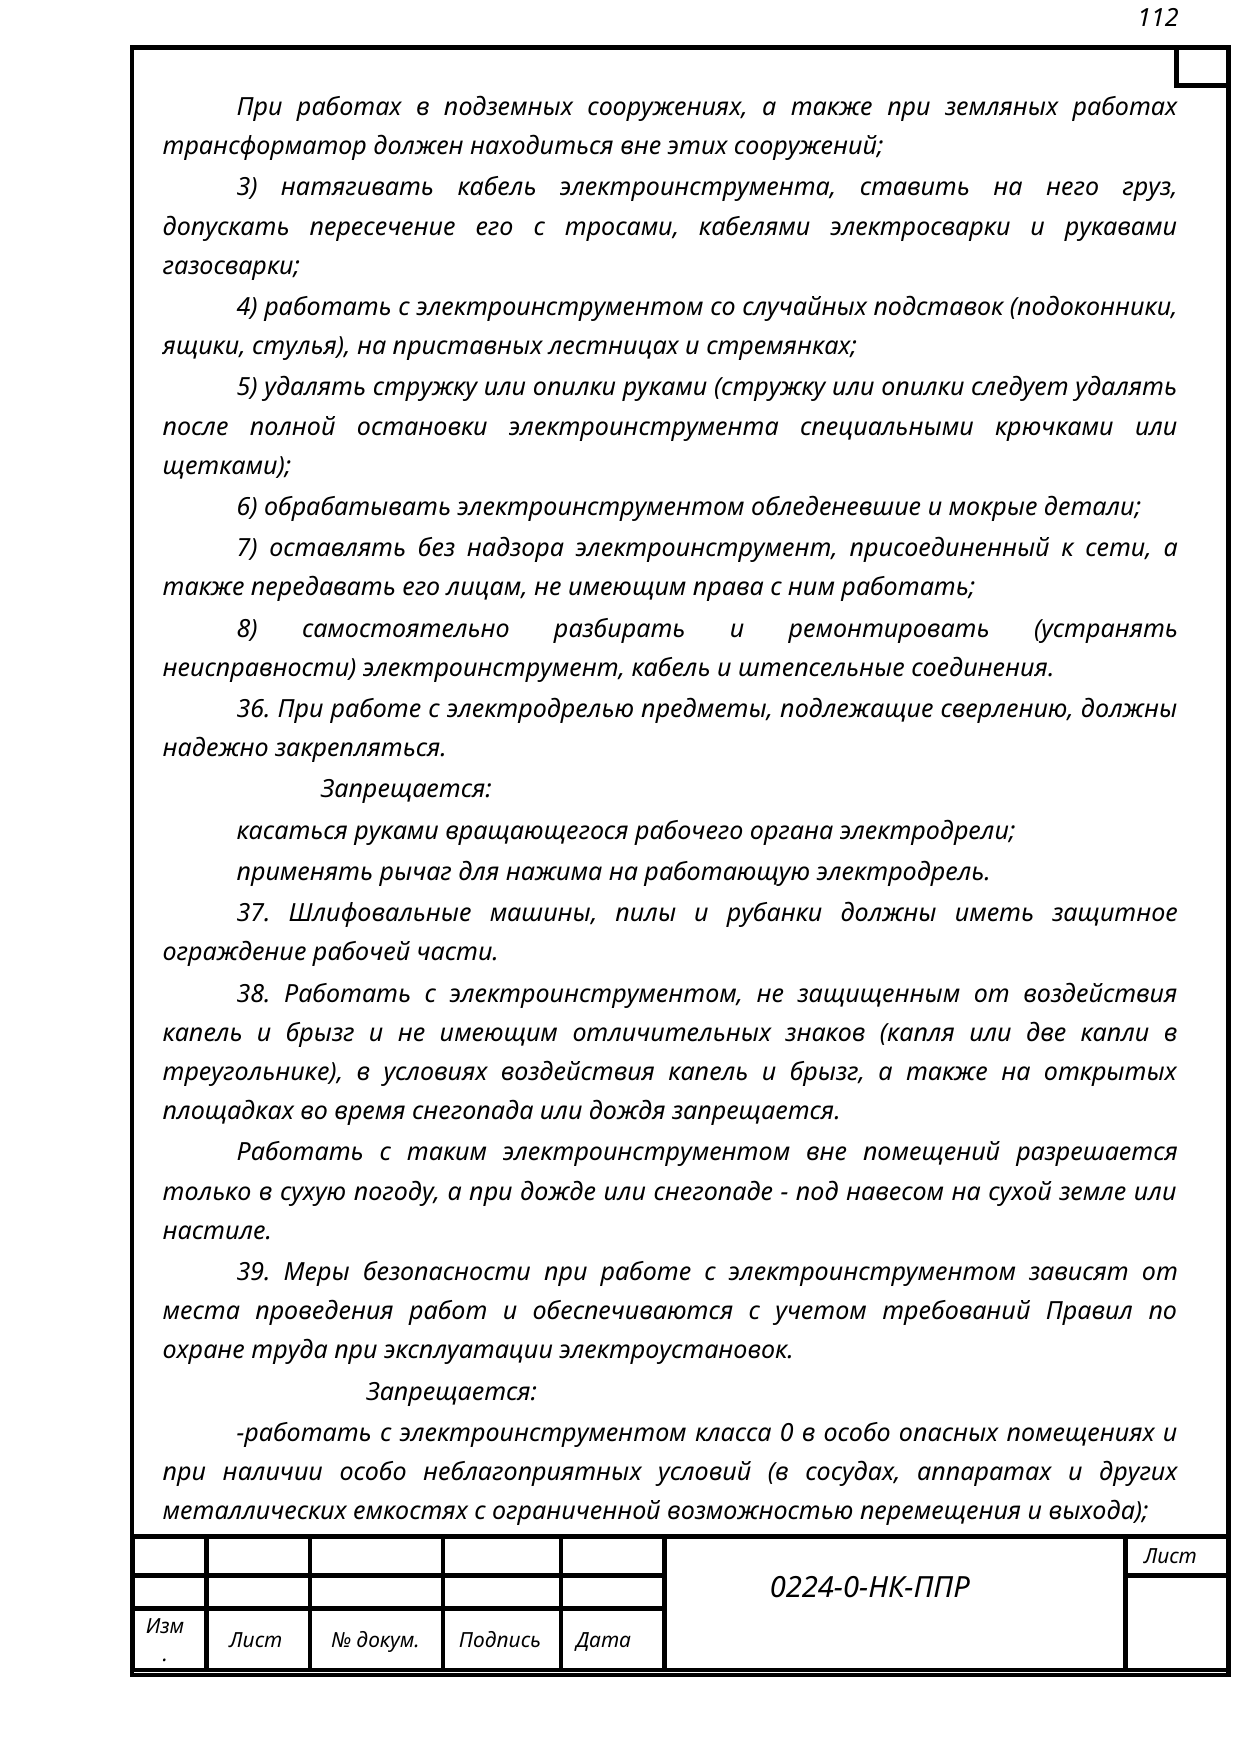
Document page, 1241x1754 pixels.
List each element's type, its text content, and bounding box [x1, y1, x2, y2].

text -работать с электроинструментом класса 0 в особо опасных помещениях и при наличии особо неблагоприятных условий (в сосудах, аппаратах и других металлических емкостях с ограниченной возможностью перемещения и выхода); [162, 1414, 1181, 1527]
text применять рычаг для нажима на работающую электродрель. [162, 854, 1181, 888]
text 36. При работе с электродрелью предметы, подлежащие сверлению, должны надежно закрепляться. [162, 691, 1181, 764]
text касаться руками вращающегося рабочего органа электродрели; [162, 812, 1181, 846]
text 37. Шлифовальные машины, пилы и рубанки должны иметь защитное ограждение рабочей части. [162, 895, 1181, 968]
text 8) самостоятельно разбирать и ремонтировать (устранять неисправности) электроинструмент, кабель и штепсельные соединения. [162, 610, 1181, 683]
text 4) работать с электроинструментом со случайных подставок (подоконники, ящики, стулья), на приставных лестницах и стремянках; [162, 289, 1181, 362]
text 5) удалять стружку или опилки руками (стружку или опилки следует удалять после полной остановки электроинструмента специальными крючками или щетками); [162, 369, 1181, 481]
text Запрещается: [162, 771, 1181, 805]
text 3) натягивать кабель электроинструмента, ставить на него груз, допускать пересечение его с тросами, кабелями электросварки и рукавами газосварки; [162, 169, 1181, 281]
text Работать с таким электроинструментом вне помещений разрешается только в сухую погоду, а при дожде или снегопаде - под навесом на сухой земле или настиле. [162, 1134, 1181, 1246]
text 38. Работать с электроинструментом, не защищенным от воздействия капель и брызг и не имеющим отличительных знаков (капля или две капли в треугольнике), в условиях воздействия капель и брызг, а также на открытых площадках во время снегопада или дождя запрещается. [162, 975, 1181, 1127]
text 39. Меры безопасности при работе с электроинструментом зависят от места проведения работ и обеспечиваются с учетом требований Правил по охране труда при эксплуатации электроустановок. [162, 1254, 1181, 1366]
text Запрещается: [162, 1373, 1181, 1407]
text 7) оставлять без надзора электроинструмент, присоединенный к сети, а также передавать его лицам, не имеющим права с ним работать; [162, 530, 1181, 603]
text 6) обрабатывать электроинструментом обледеневшие и мокрые детали; [162, 489, 1181, 523]
text При работах в подземных сооружениях, а также при земляных работах трансформатор должен находиться вне этих сооружений; [162, 89, 1181, 162]
